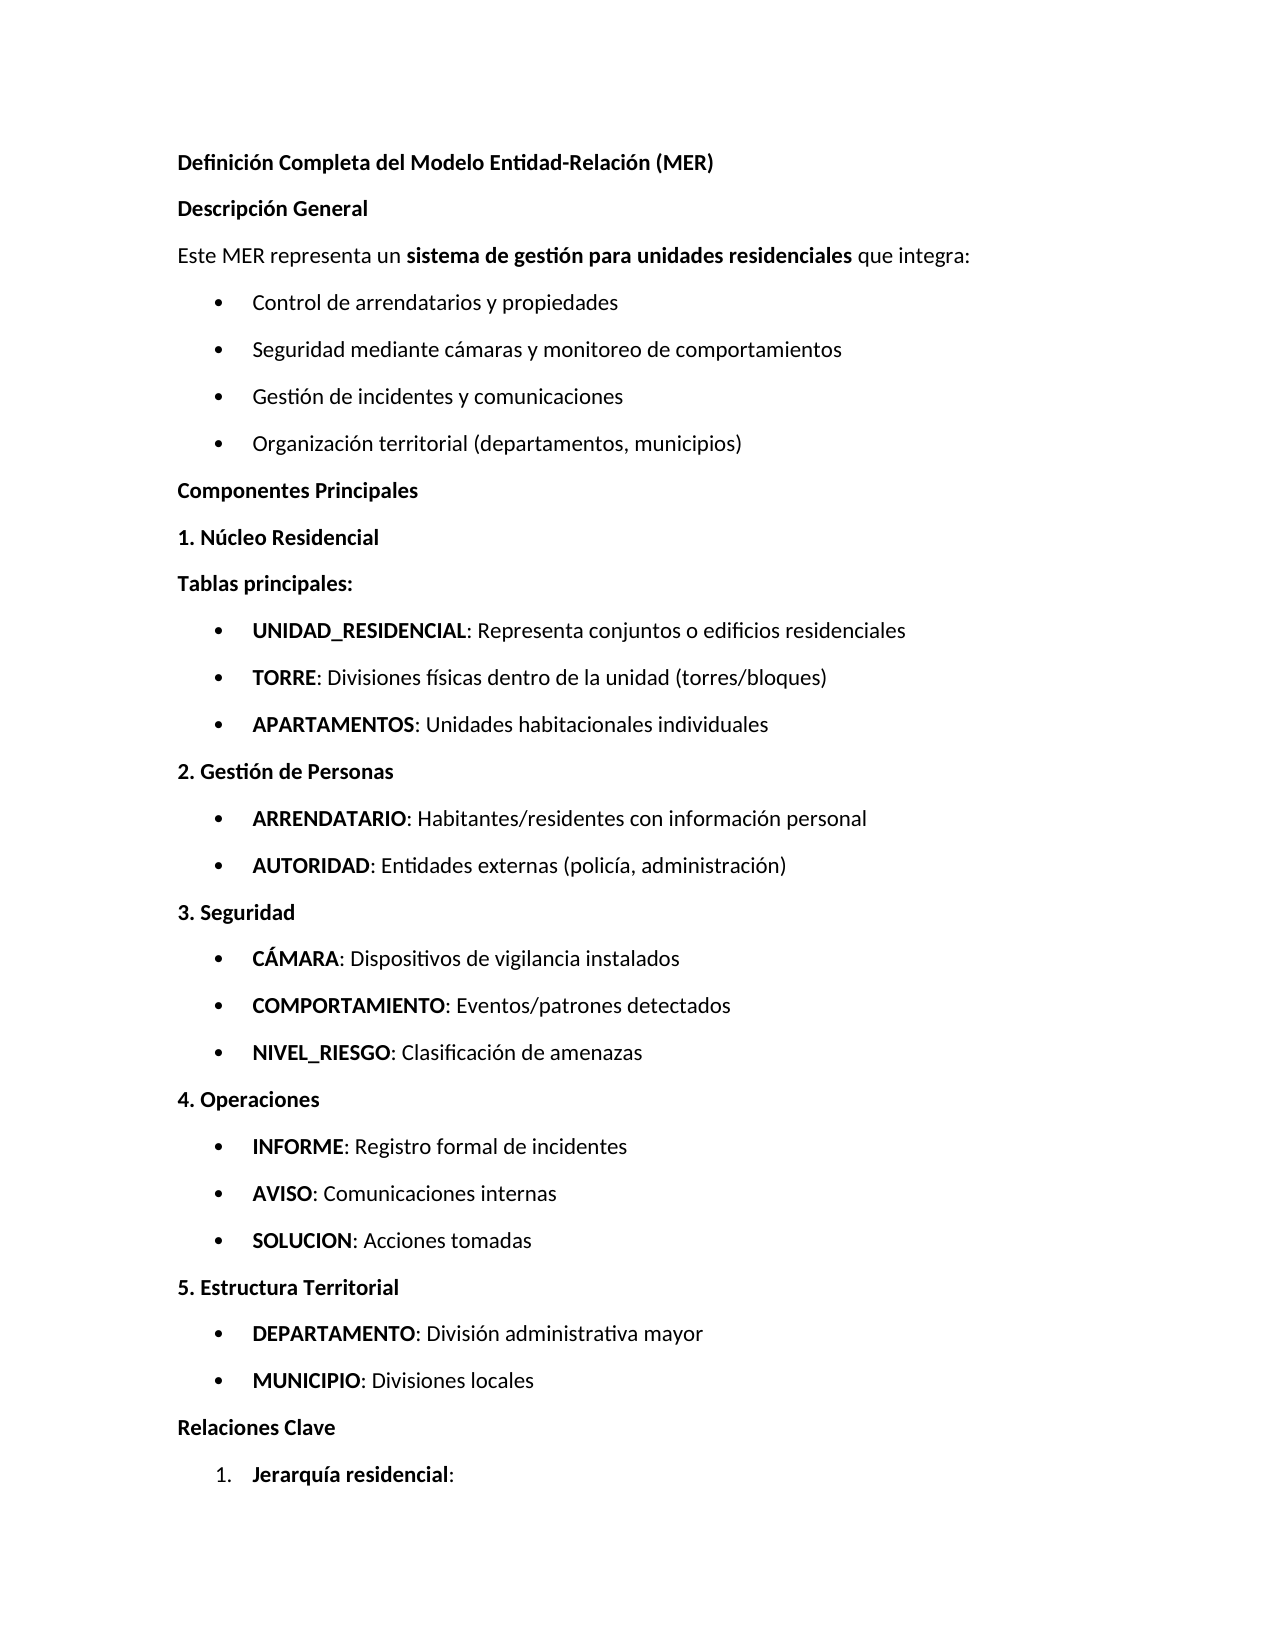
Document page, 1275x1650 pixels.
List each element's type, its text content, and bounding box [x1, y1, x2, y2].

list Control de arrendatarios y propiedades [215, 288, 1098, 316]
list Seguridad mediante cámaras y monitoreo de comportamientos [215, 335, 1098, 363]
list UNIDAD_RESIDENCIAL: Representa conjuntos o edificios residenciales [215, 616, 1098, 644]
list SOLUCION: Acciones tomadas [215, 1226, 1098, 1254]
text 2. Gestión de Personas [177, 757, 1098, 785]
text Definición Completa del Modelo Entidad-Relación (MER) [177, 148, 1098, 176]
list DEPARTAMENTO: División administrativa mayor [215, 1319, 1098, 1347]
text Relaciones Clave [177, 1413, 1098, 1441]
list COMPORTAMIENTO: Eventos/patrones detectados [215, 991, 1098, 1019]
list Jerarquía residencial: [215, 1460, 1098, 1488]
list ARRENDATARIO: Habitantes/residentes con información personal [215, 804, 1098, 832]
text 4. Operaciones [177, 1085, 1098, 1113]
list AUTORIDAD: Entidades externas (policía, administración) [215, 851, 1098, 879]
list APARTAMENTOS: Unidades habitacionales individuales [215, 710, 1098, 738]
list Gestión de incidentes y comunicaciones [215, 382, 1098, 410]
list NIVEL_RIESGO: Clasificación de amenazas [215, 1038, 1098, 1066]
list AVISO: Comunicaciones internas [215, 1179, 1098, 1207]
list INFORME: Registro formal de incidentes [215, 1132, 1098, 1160]
text 1. Núcleo Residencial [177, 523, 1098, 551]
text Componentes Principales [177, 476, 1098, 504]
list CÁMARA: Dispositivos de vigilancia instalados [215, 944, 1098, 972]
list TORRE: Divisiones físicas dentro de la unidad (torres/bloques) [215, 663, 1098, 691]
text 3. Seguridad [177, 898, 1098, 926]
list Organización territorial (departamentos, municipios) [215, 429, 1098, 457]
list MUNICIPIO: Divisiones locales [215, 1366, 1098, 1394]
text Este MER representa un sistema de gestión para unidades residenciales que integra: [177, 241, 1098, 269]
text Tablas principales: [177, 569, 1098, 597]
text Descripción General [177, 194, 1098, 222]
text 5. Estructura Territorial [177, 1273, 1098, 1301]
